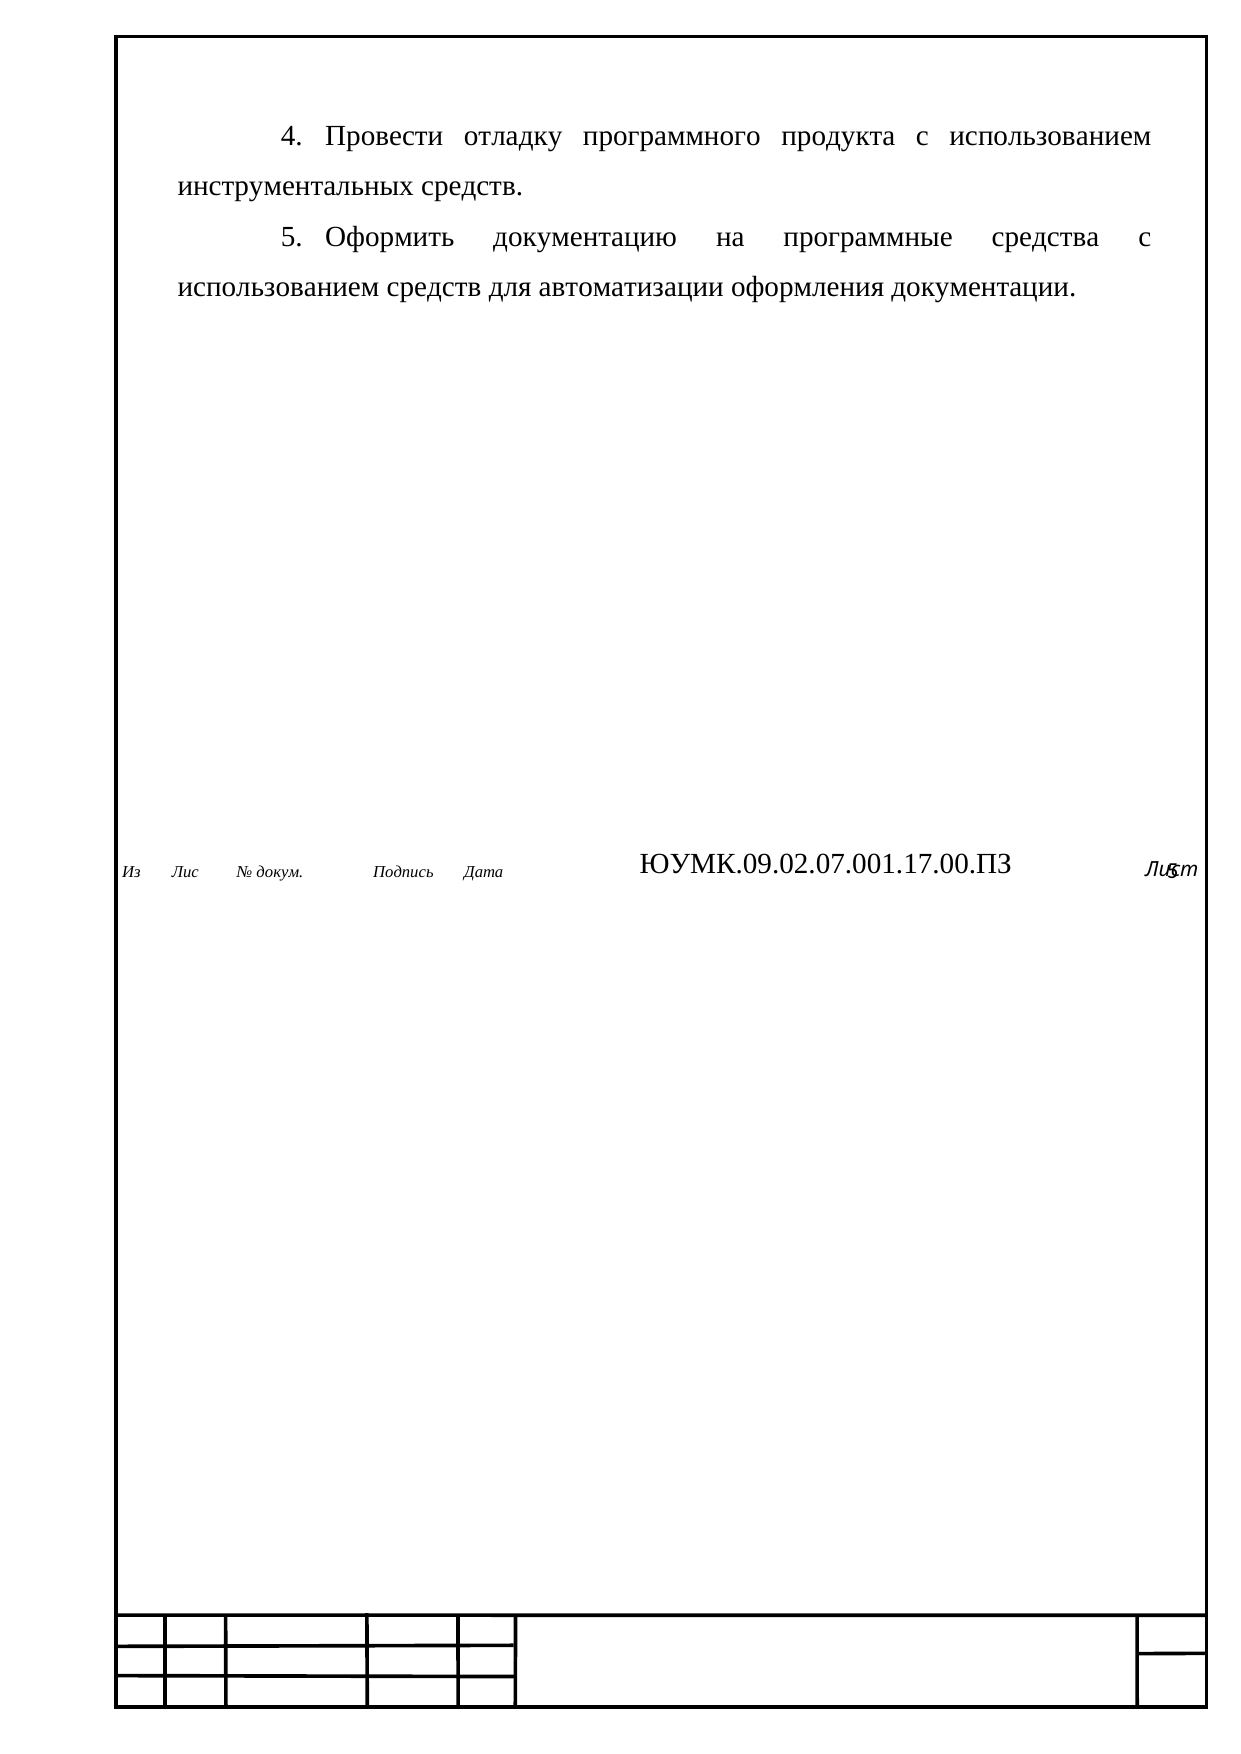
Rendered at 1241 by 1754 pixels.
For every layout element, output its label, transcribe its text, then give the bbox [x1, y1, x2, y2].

list Оформить документацию на программные средства с использованием средств для автоматизации оформления документации. [177, 219, 1152, 303]
list Провести отладку программного продукта с использованием инструментальных средств. [177, 118, 1152, 202]
